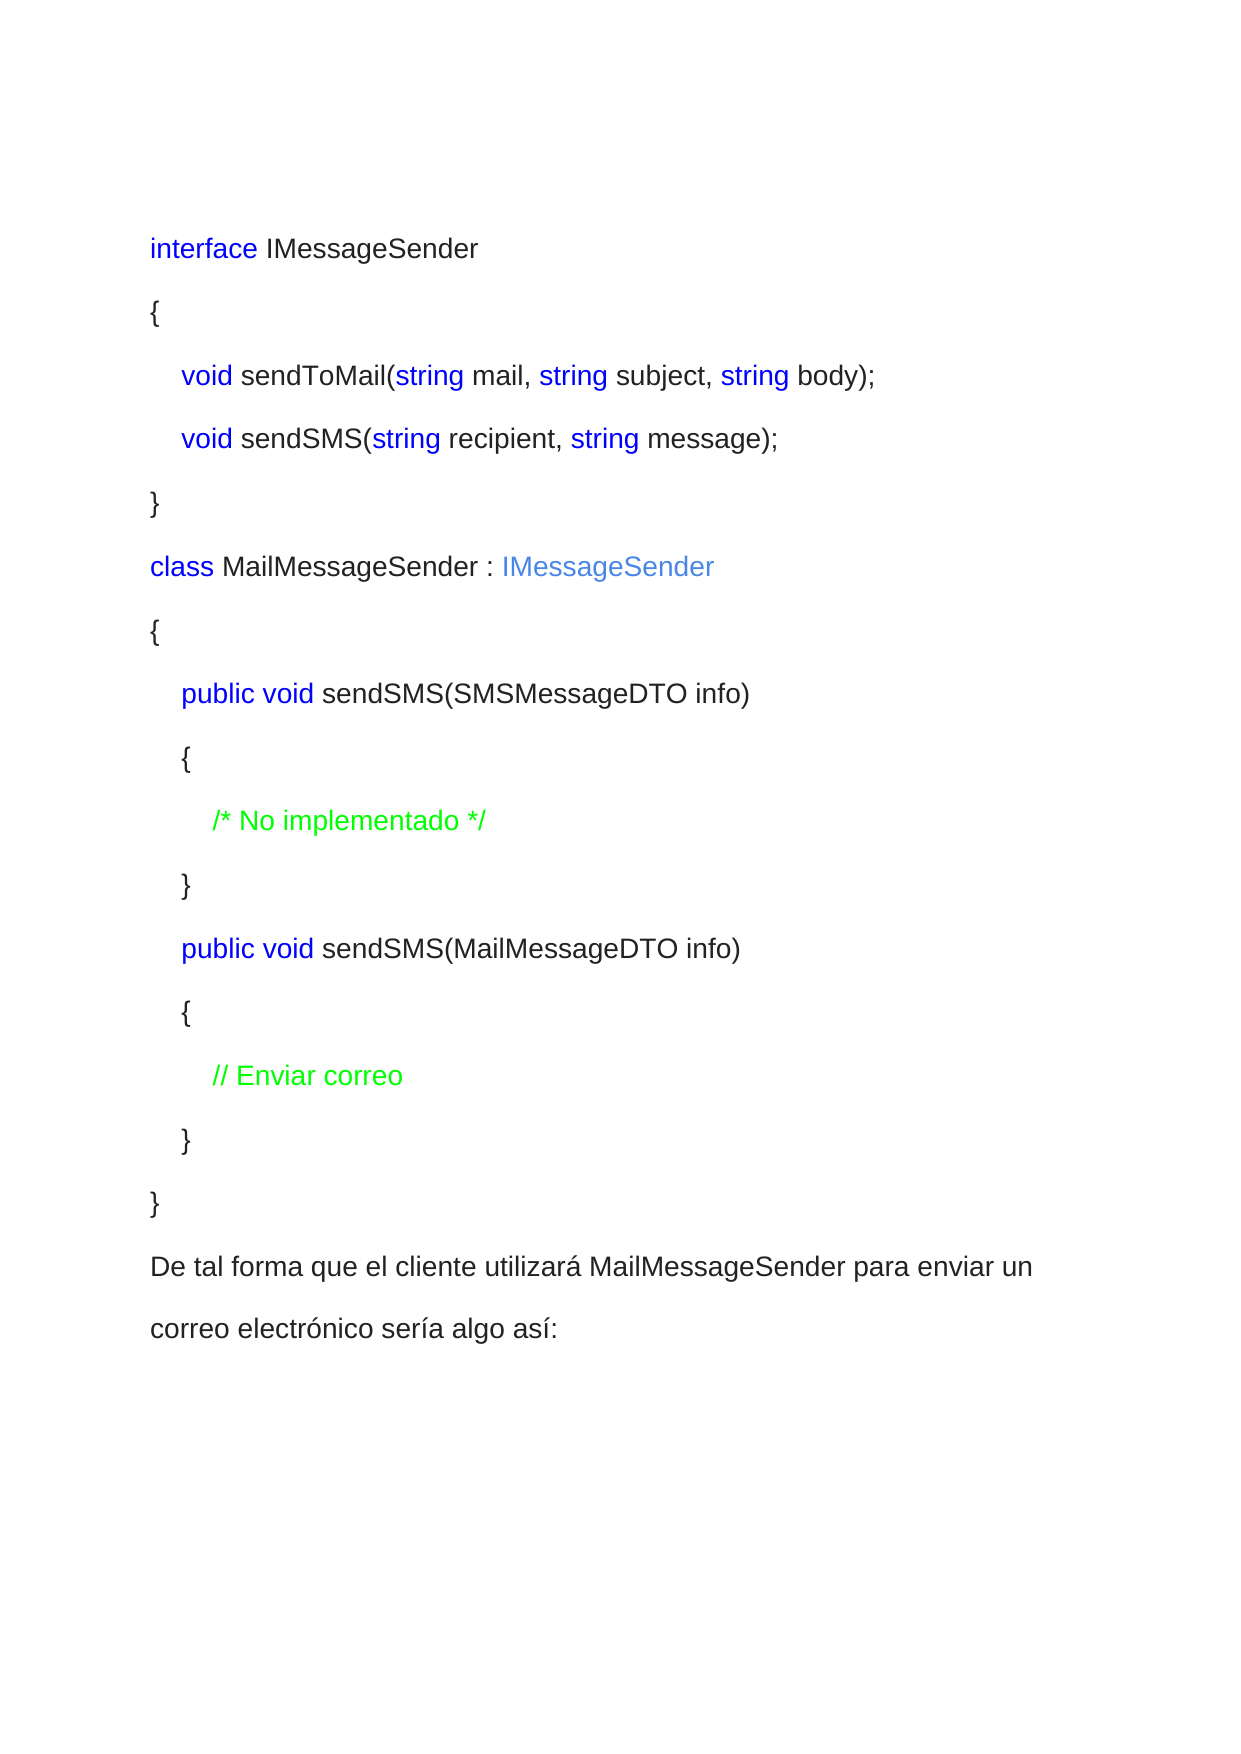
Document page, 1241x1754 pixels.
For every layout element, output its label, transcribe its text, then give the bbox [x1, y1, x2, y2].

text } [150, 868, 1090, 900]
text } [150, 1186, 1090, 1219]
text void sendSMS(string recipient, string message); [150, 422, 1090, 455]
text class MailMessageSender : IMessageSender [150, 550, 1090, 582]
text // Enviar correo [150, 1059, 1090, 1091]
text } [150, 1123, 1090, 1155]
text interface IMessageSender [150, 232, 1090, 264]
text { [150, 995, 1090, 1028]
text void sendToMail(string mail, string subject, string body); [150, 359, 1090, 391]
text De tal forma que el cliente utilizará MailMessageSender para enviar un correo electrónico sería algo así: [150, 1250, 1090, 1344]
text } [150, 486, 1090, 518]
text { [150, 741, 1090, 773]
text { [150, 295, 1090, 328]
text public void sendSMS(MailMessageDTO info) [150, 932, 1090, 964]
text { [150, 613, 1090, 646]
text /* No implementado */ [150, 804, 1090, 837]
text public void sendSMS(SMSMessageDTO info) [150, 677, 1090, 709]
